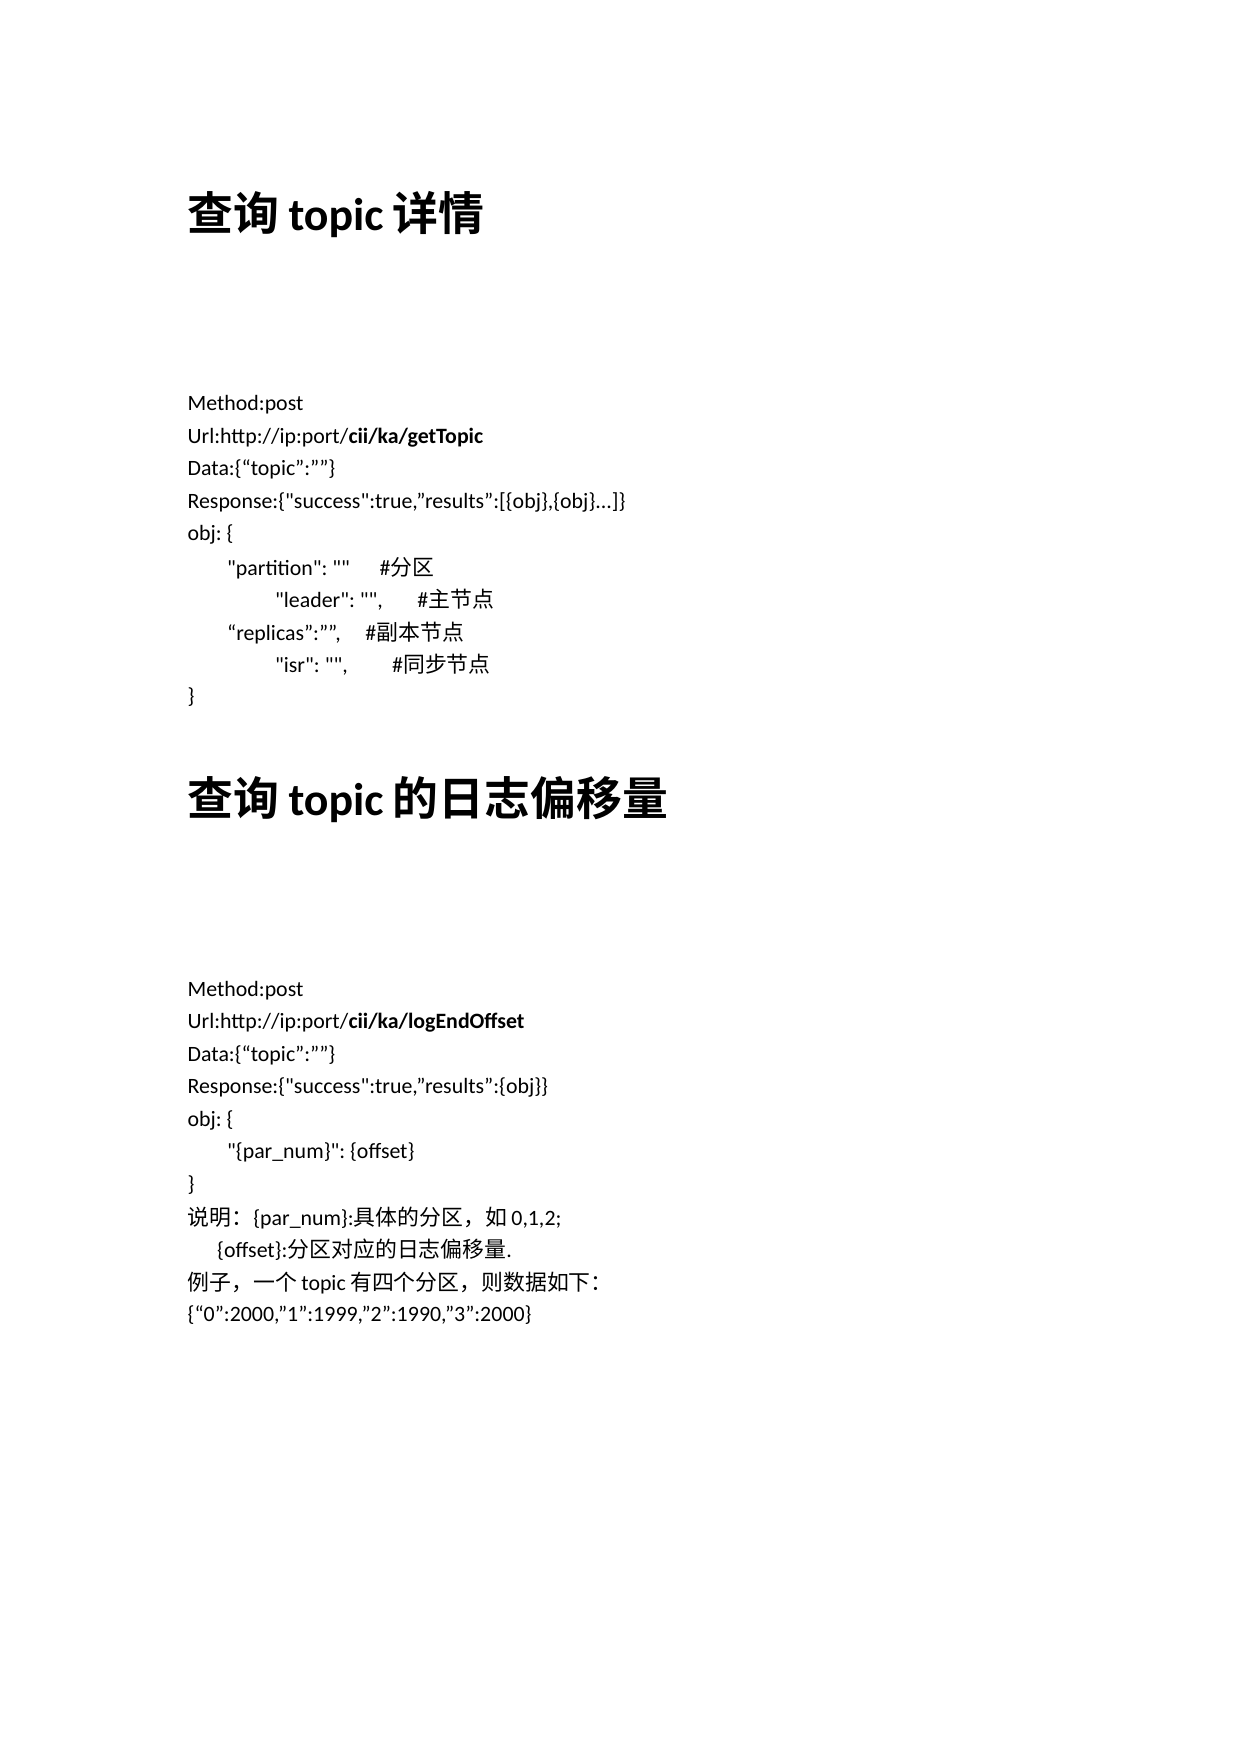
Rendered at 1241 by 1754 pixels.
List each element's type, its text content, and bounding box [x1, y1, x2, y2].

text {offset}:分区对应的日志偏移量. [187, 1232, 1053, 1264]
text Method:post [187, 387, 1053, 419]
text "partition": "" #分区 [187, 549, 1053, 582]
text "{par_num}": {offset} [187, 1134, 1053, 1167]
text } [187, 679, 1053, 712]
subtitle 查询topic的日志偏移量 [187, 747, 1053, 844]
text 说明：{par_num}:具体的分区，如0,1,2; [187, 1199, 1053, 1232]
text "isr": "", #同步节点 [187, 647, 1053, 679]
text } [187, 1167, 1053, 1199]
text {“0”:2000,”1”:1999,”2”:1990,”3”:2000} [187, 1297, 1053, 1329]
text Data:{“topic”:””} [187, 1037, 1053, 1069]
text 例子，一个topic有四个分区，则数据如下： [187, 1264, 1053, 1297]
text Url:http://ip:port/cii/ka/getTopic [187, 419, 1053, 452]
text Data:{“topic”:””} [187, 452, 1053, 484]
text obj: { [187, 1102, 1053, 1134]
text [187, 484, 1053, 517]
text Url:http://ip:port/cii/ka/logEndOffset [187, 1004, 1053, 1037]
text obj: { [187, 517, 1053, 549]
text "leader": "", #主节点 [187, 582, 1053, 614]
text “replicas”:””, #副本节点 [187, 614, 1053, 647]
text Response:{"success":true,”results”:{obj}} [187, 1069, 1053, 1102]
subtitle 查询topic详情 [187, 162, 1053, 259]
text Method:post [187, 972, 1053, 1004]
